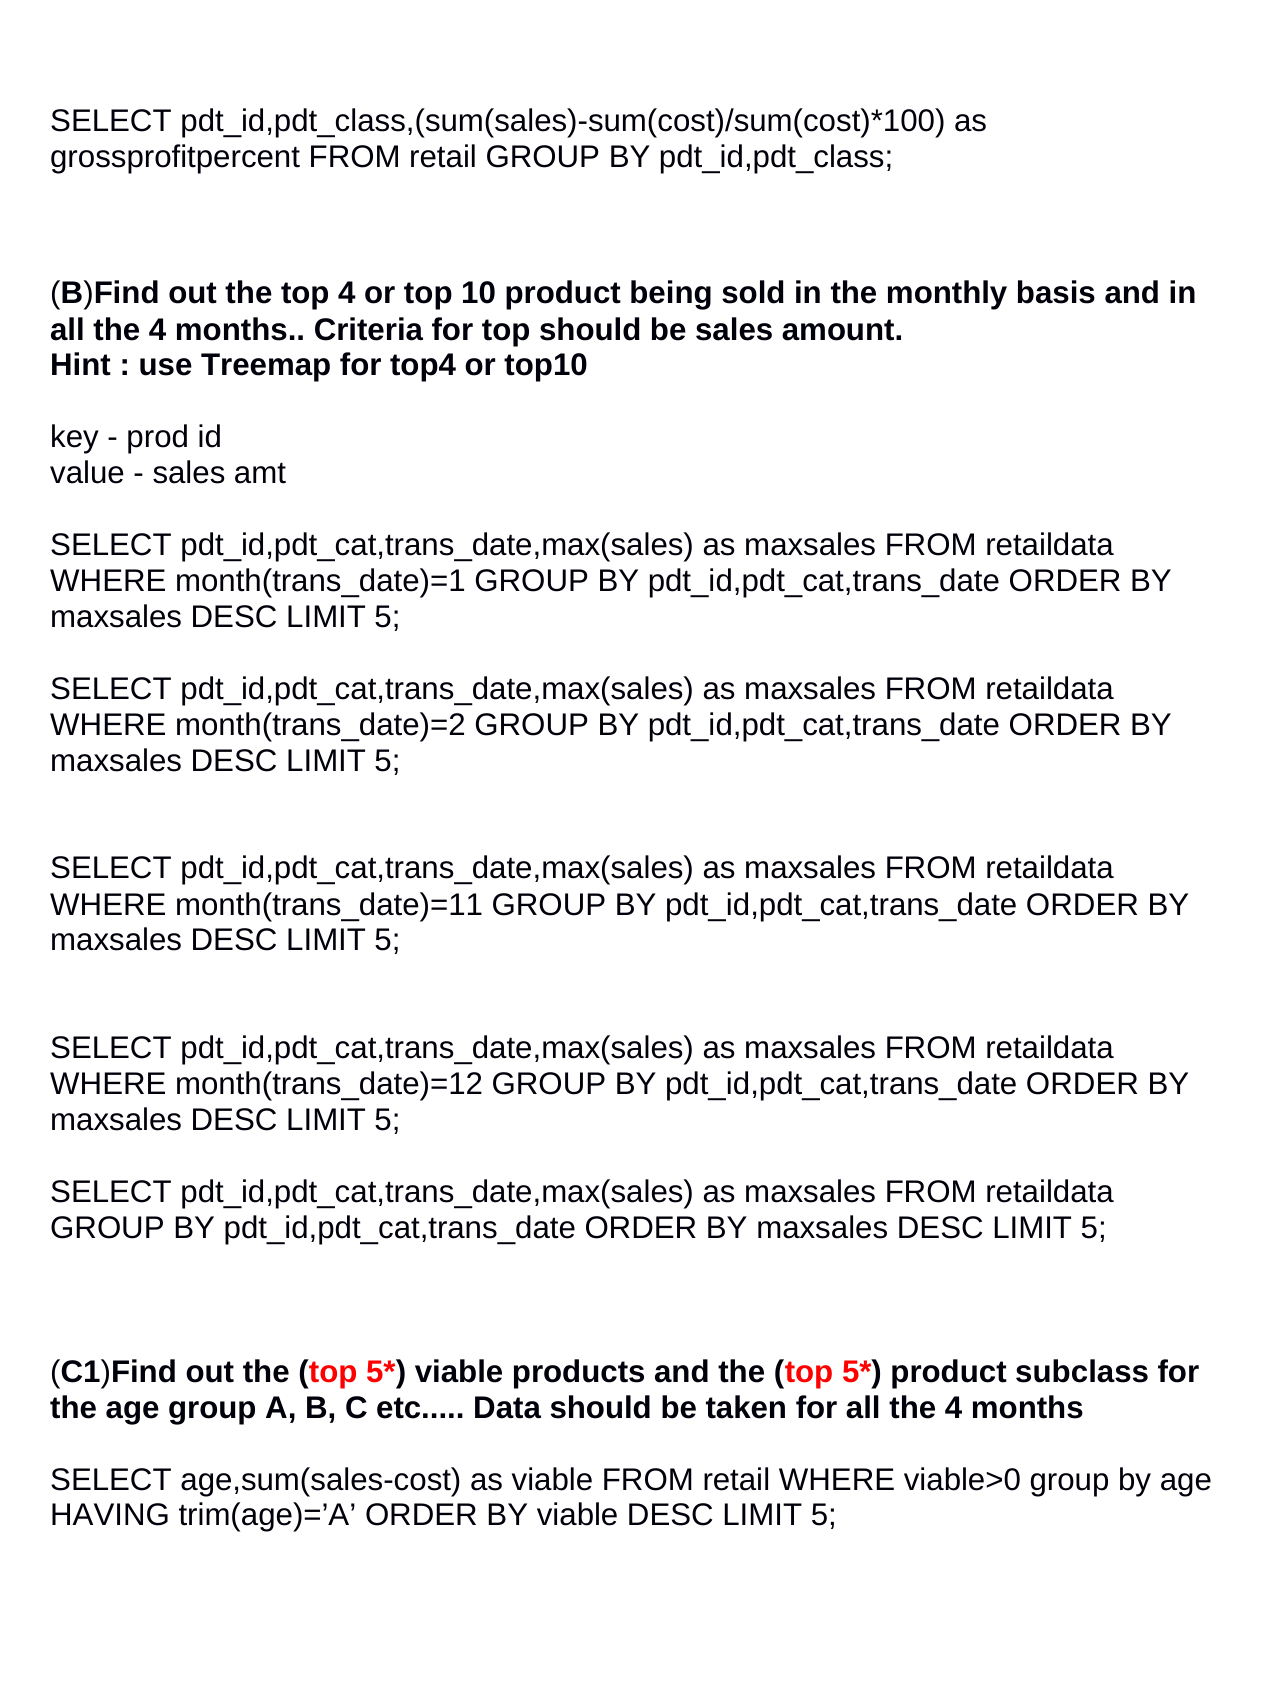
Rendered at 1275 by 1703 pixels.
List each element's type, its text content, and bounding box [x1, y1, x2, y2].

text key - prod id [50, 418, 1225, 454]
text SELECT pdt_id,pdt_class,(sum(sales)-sum(cost)/sum(cost)*100) as grossprofitpercent FROM retail GROUP BY pdt_id,pdt_class; [50, 102, 1225, 174]
text SELECT pdt_id,pdt_cat,trans_date,max(sales) as maxsales FROM retaildata GROUP BY pdt_id,pdt_cat,trans_date ORDER BY maxsales DESC LIMIT 5; [50, 1173, 1225, 1245]
text SELECT pdt_id,pdt_cat,trans_date,max(sales) as maxsales FROM retaildata WHERE month(trans_date)=12 GROUP BY pdt_id,pdt_cat,trans_date ORDER BY maxsales DESC LIMIT 5; [50, 1029, 1225, 1137]
text value - sales amt [50, 454, 1225, 490]
text Hint : use Treemap for top4 or top10 [50, 346, 1225, 382]
text (C1)Find out the (top 5*) viable products and the (top 5*) product subclass for the age group A, B, C etc..... Data should be taken for all the 4 months [50, 1353, 1225, 1424]
text (B)Find out the top 4 or top 10 product being sold in the monthly basis and in all the 4 months.. Criteria for top should be sales amount. [50, 274, 1225, 346]
text SELECT pdt_id,pdt_cat,trans_date,max(sales) as maxsales FROM retaildata WHERE month(trans_date)=2 GROUP BY pdt_id,pdt_cat,trans_date ORDER BY maxsales DESC LIMIT 5; [50, 670, 1225, 778]
text SELECT pdt_id,pdt_cat,trans_date,max(sales) as maxsales FROM retaildata WHERE month(trans_date)=11 GROUP BY pdt_id,pdt_cat,trans_date ORDER BY maxsales DESC LIMIT 5; [50, 849, 1225, 957]
text SELECT age,sum(sales-cost) as viable FROM retail WHERE viable>0 group by age HAVING trim(age)=’A’ ORDER BY viable DESC LIMIT 5; [50, 1461, 1225, 1532]
text SELECT pdt_id,pdt_cat,trans_date,max(sales) as maxsales FROM retaildata WHERE month(trans_date)=1 GROUP BY pdt_id,pdt_cat,trans_date ORDER BY maxsales DESC LIMIT 5; [50, 526, 1225, 634]
